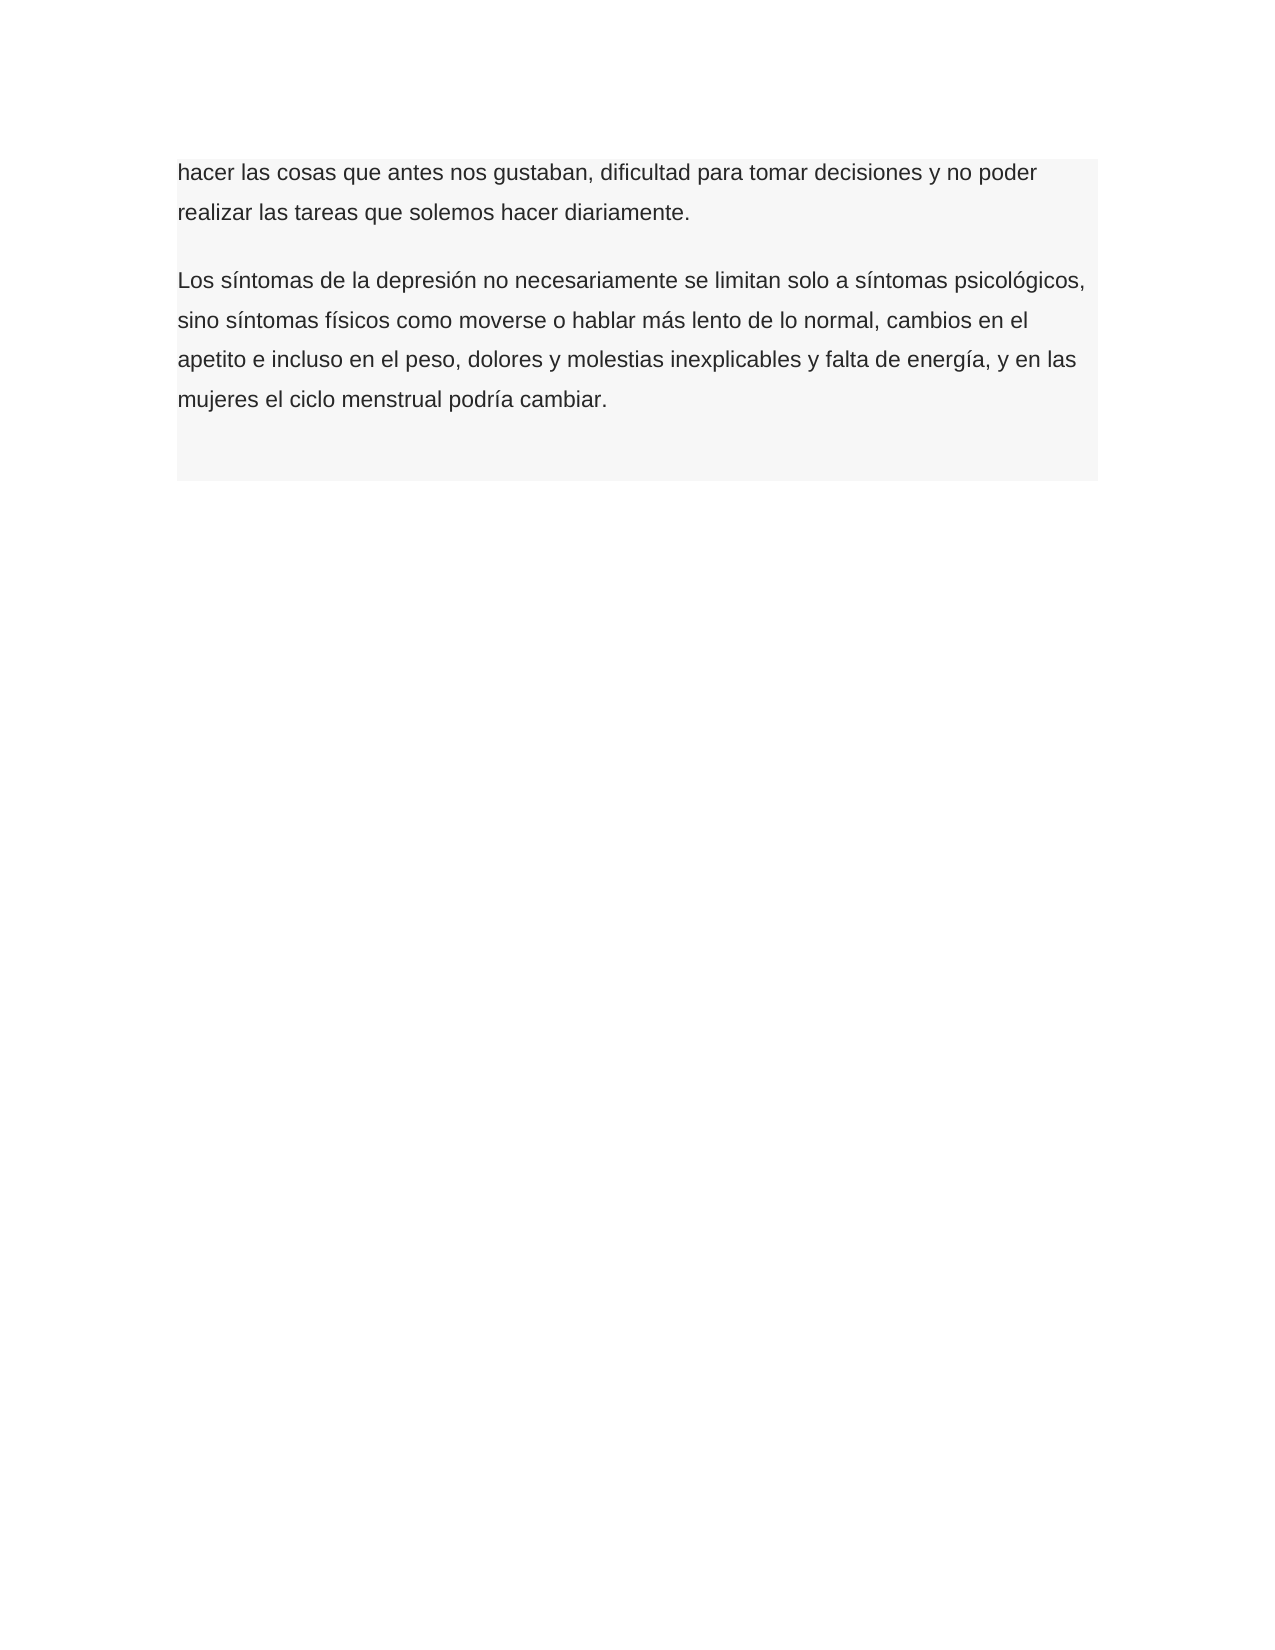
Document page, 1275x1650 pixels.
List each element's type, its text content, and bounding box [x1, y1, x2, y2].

text Los síntomas de la depresión no necesariamente se limitan solo a síntomas psicológicos, sino síntomas físicos como moverse o hablar más lento de lo normal, cambios en el apetito e incluso en el peso, dolores y molestias inexplicables y falta de energía, y en las mujeres el ciclo menstrual podría cambiar. [177, 267, 1098, 412]
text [177, 159, 1098, 225]
